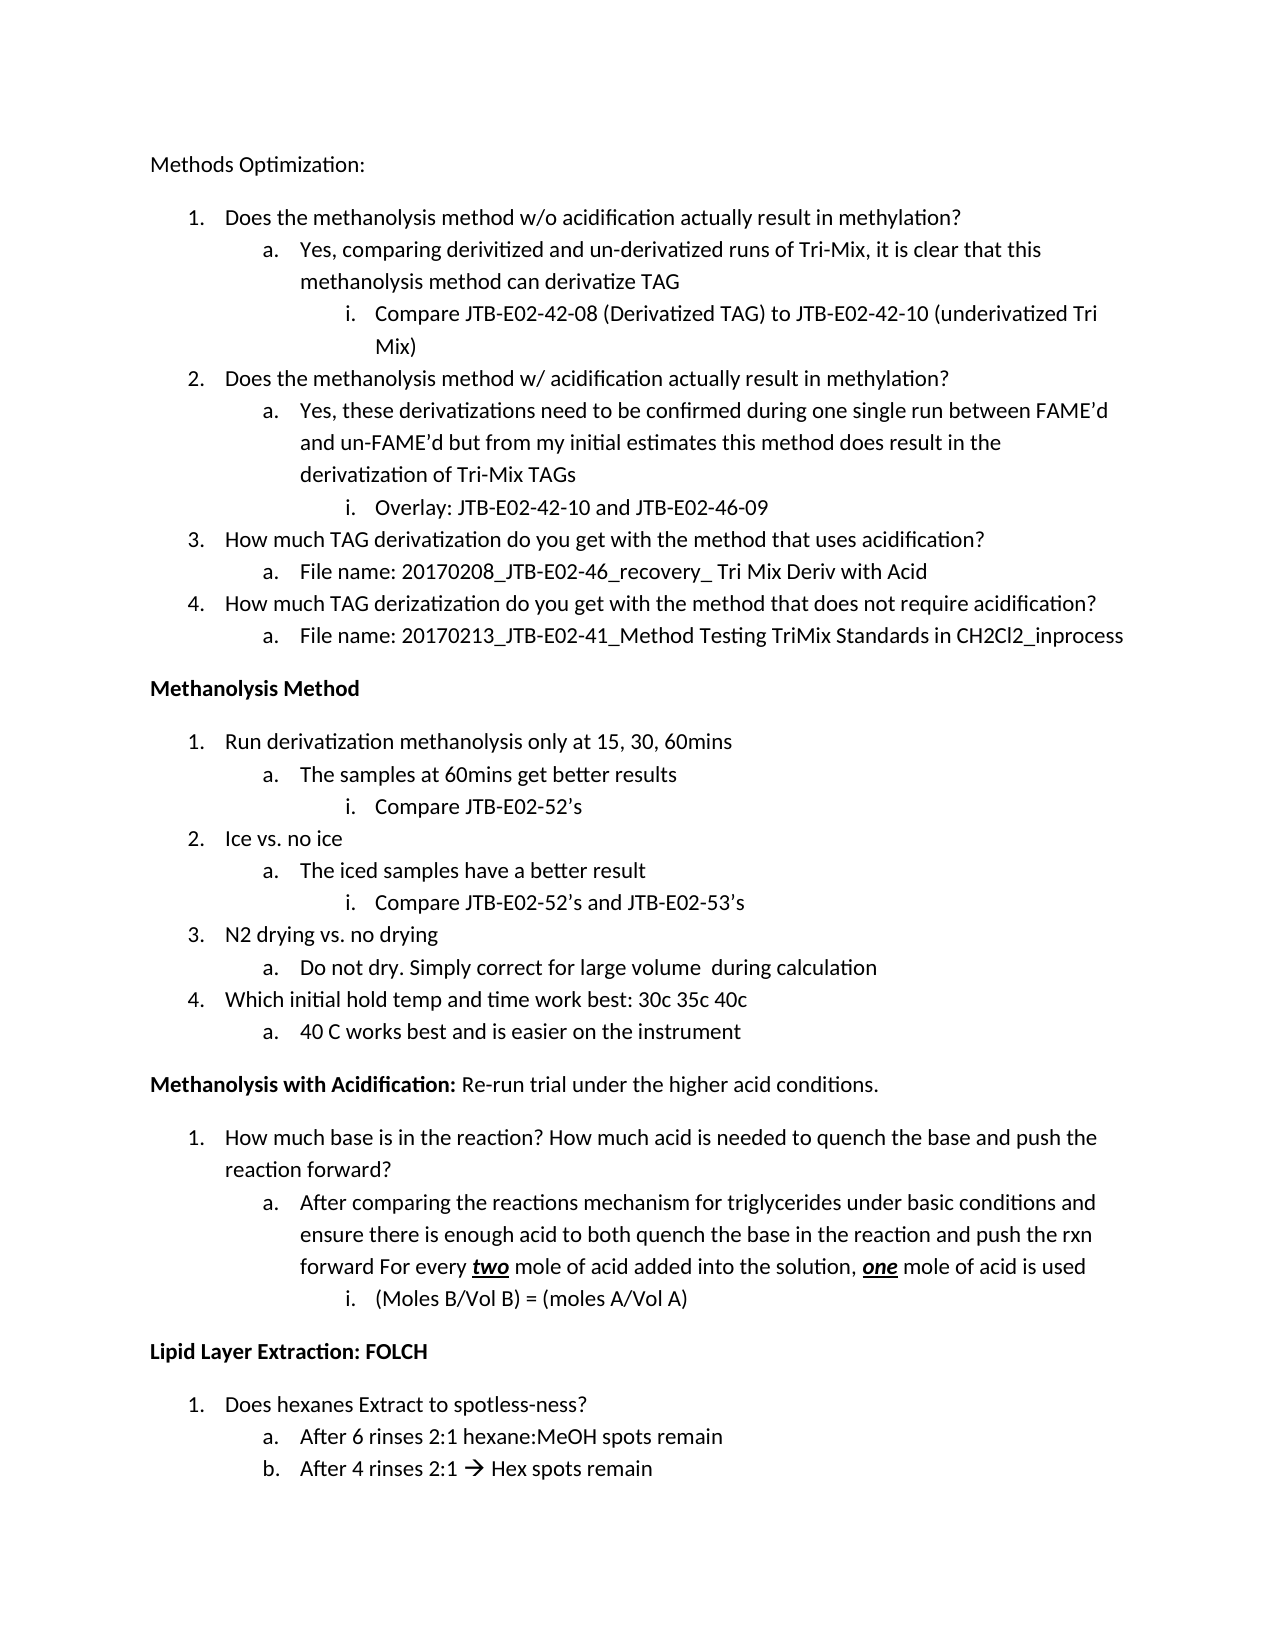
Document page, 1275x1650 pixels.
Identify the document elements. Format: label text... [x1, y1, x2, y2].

list Which initial hold temp and time work best: 30c 35c 40c [187, 985, 1125, 1013]
list How much TAG derivatization do you get with the method that uses acidification? [187, 525, 1125, 553]
list Do not dry. Simply correct for large volume during calculation [262, 953, 1125, 981]
list (Moles B/Vol B) = (moles A/Vol A) [356, 1284, 1125, 1312]
text Methanolysis Method [150, 674, 1125, 702]
list 40 C works best and is easier on the instrument [262, 1017, 1125, 1045]
list Yes, these derivatizations need to be confirmed during one single run between FAME’d and un-FAME’d but from my initial estimates this method does result in the derivatization of Tri-Mix TAGs [262, 396, 1125, 488]
list Overlay: JTB-E02-42-10 and JTB-E02-46-09 [356, 493, 1125, 521]
list File name: 20170208_JTB-E02-46_recovery_ Tri Mix Deriv with Acid [262, 557, 1125, 585]
list N2 drying vs. no drying [187, 921, 1125, 949]
list Compare JTB-E02-42-08 (Derivatized TAG) to JTB-E02-42-10 (underivatized Tri Mix) [356, 299, 1125, 360]
list Ice vs. no ice [187, 824, 1125, 852]
list After comparing the reactions mechanism for triglycerides under basic conditions and ensure there is enough acid to both quench the base in the reaction and push the rxn forward For every two mole of acid added into the solution, one mole of acid is used [262, 1188, 1125, 1280]
text Methods Optimization: [150, 150, 1125, 178]
list The samples at 60mins get better results [262, 760, 1125, 788]
list Yes, comparing derivitized and un-derivatized runs of Tri-Mix, it is clear that this methanolysis method can derivatize TAG [262, 235, 1125, 295]
list Compare JTB-E02-52’s and JTB-E02-53’s [356, 888, 1125, 916]
list Does the methanolysis method w/ acidification actually result in methylation? [187, 364, 1125, 392]
list Does the methanolysis method w/o acidification actually result in methylation? [187, 203, 1125, 231]
text Lipid Layer Extraction: FOLCH [150, 1337, 1125, 1365]
list After 6 rinses 2:1 hexane:MeOH spots remain [262, 1422, 1125, 1450]
list How much TAG derizatization do you get with the method that does not require acidification? [187, 589, 1125, 617]
list The iced samples have a better result [262, 856, 1125, 884]
list Compare JTB-E02-52’s [356, 792, 1125, 820]
list How much base is in the reaction? How much acid is needed to quench the base and push the reaction forward? [187, 1123, 1125, 1183]
list Does hexanes Extract to spotless-ness? [187, 1390, 1125, 1418]
list File name: 20170213_JTB-E02-41_Method Testing TriMix Standards in CH2Cl2_inprocess [262, 621, 1125, 649]
list Run derivatization methanolysis only at 15, 30, 60mins [187, 727, 1125, 756]
text Methanolysis with Acidification: Re-run trial under the higher acid conditions. [150, 1070, 1125, 1098]
list After 4 rinses 2:1 Hex spots remain [262, 1454, 1125, 1483]
